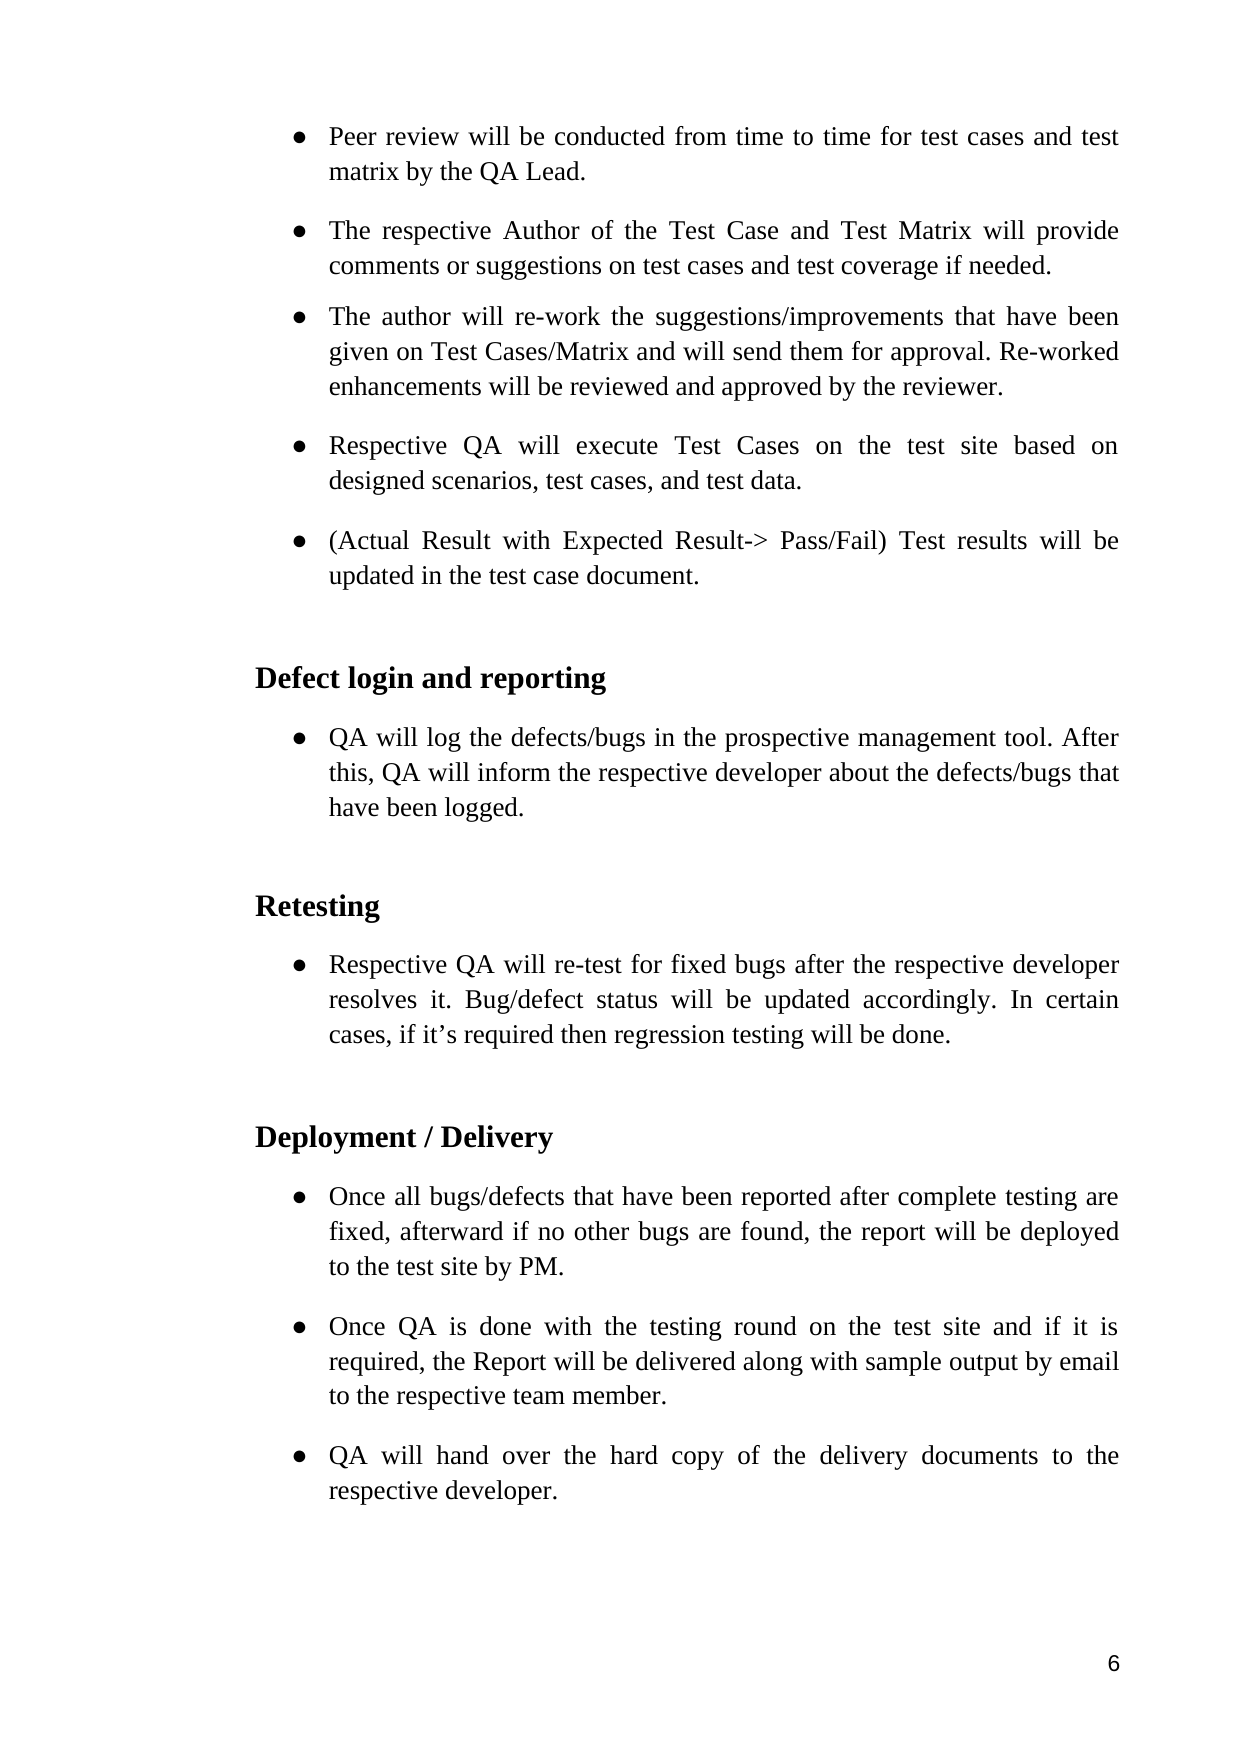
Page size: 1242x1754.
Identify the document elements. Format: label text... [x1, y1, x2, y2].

text Defect login and reporting [255, 659, 1120, 695]
list Once all bugs/defects that have been reported after complete testing are fixed, afterward if no other bugs are found, the report will be deployed to the test site by PM. [291, 1180, 1120, 1281]
list Peer review will be conducted from time to time for test cases and test matrix by the QA Lead. [291, 120, 1120, 186]
list Respective QA will execute Test Cases on the test site based on designed scenarios, test cases, and test data. [291, 429, 1120, 495]
list The author will re-work the suggestions/improvements that have been given on Test Cases/Matrix and will send them for approval. Re-worked enhancements will be reviewed and approved by the reviewer. [291, 300, 1120, 401]
list QA will log the defects/bugs in the prospective management tool. After this, QA will inform the respective developer about the defects/bugs that have been logged. [291, 721, 1120, 822]
list Respective QA will re-test for fixed bugs after the respective developer resolves it. Bug/defect status will be updated accordingly. In certain cases, if it’s required then regression testing will be done. [291, 948, 1120, 1049]
list The respective Author of the Test Case and Test Matrix will provide comments or suggestions on test cases and test coverage if needed. [291, 214, 1120, 280]
text Deployment / Delivery [255, 1118, 1120, 1154]
list (Actual Result with Expected Result-> Pass/Fail) Test results will be updated in the test case document. [291, 524, 1120, 590]
list QA will hand over the hard copy of the delivery documents to the respective developer. [291, 1439, 1120, 1505]
text Retesting [255, 887, 1120, 923]
list Once QA is done with the testing round on the test site and if it is required, the Report will be delivered along with sample output by email to the respective team member. [291, 1310, 1120, 1411]
